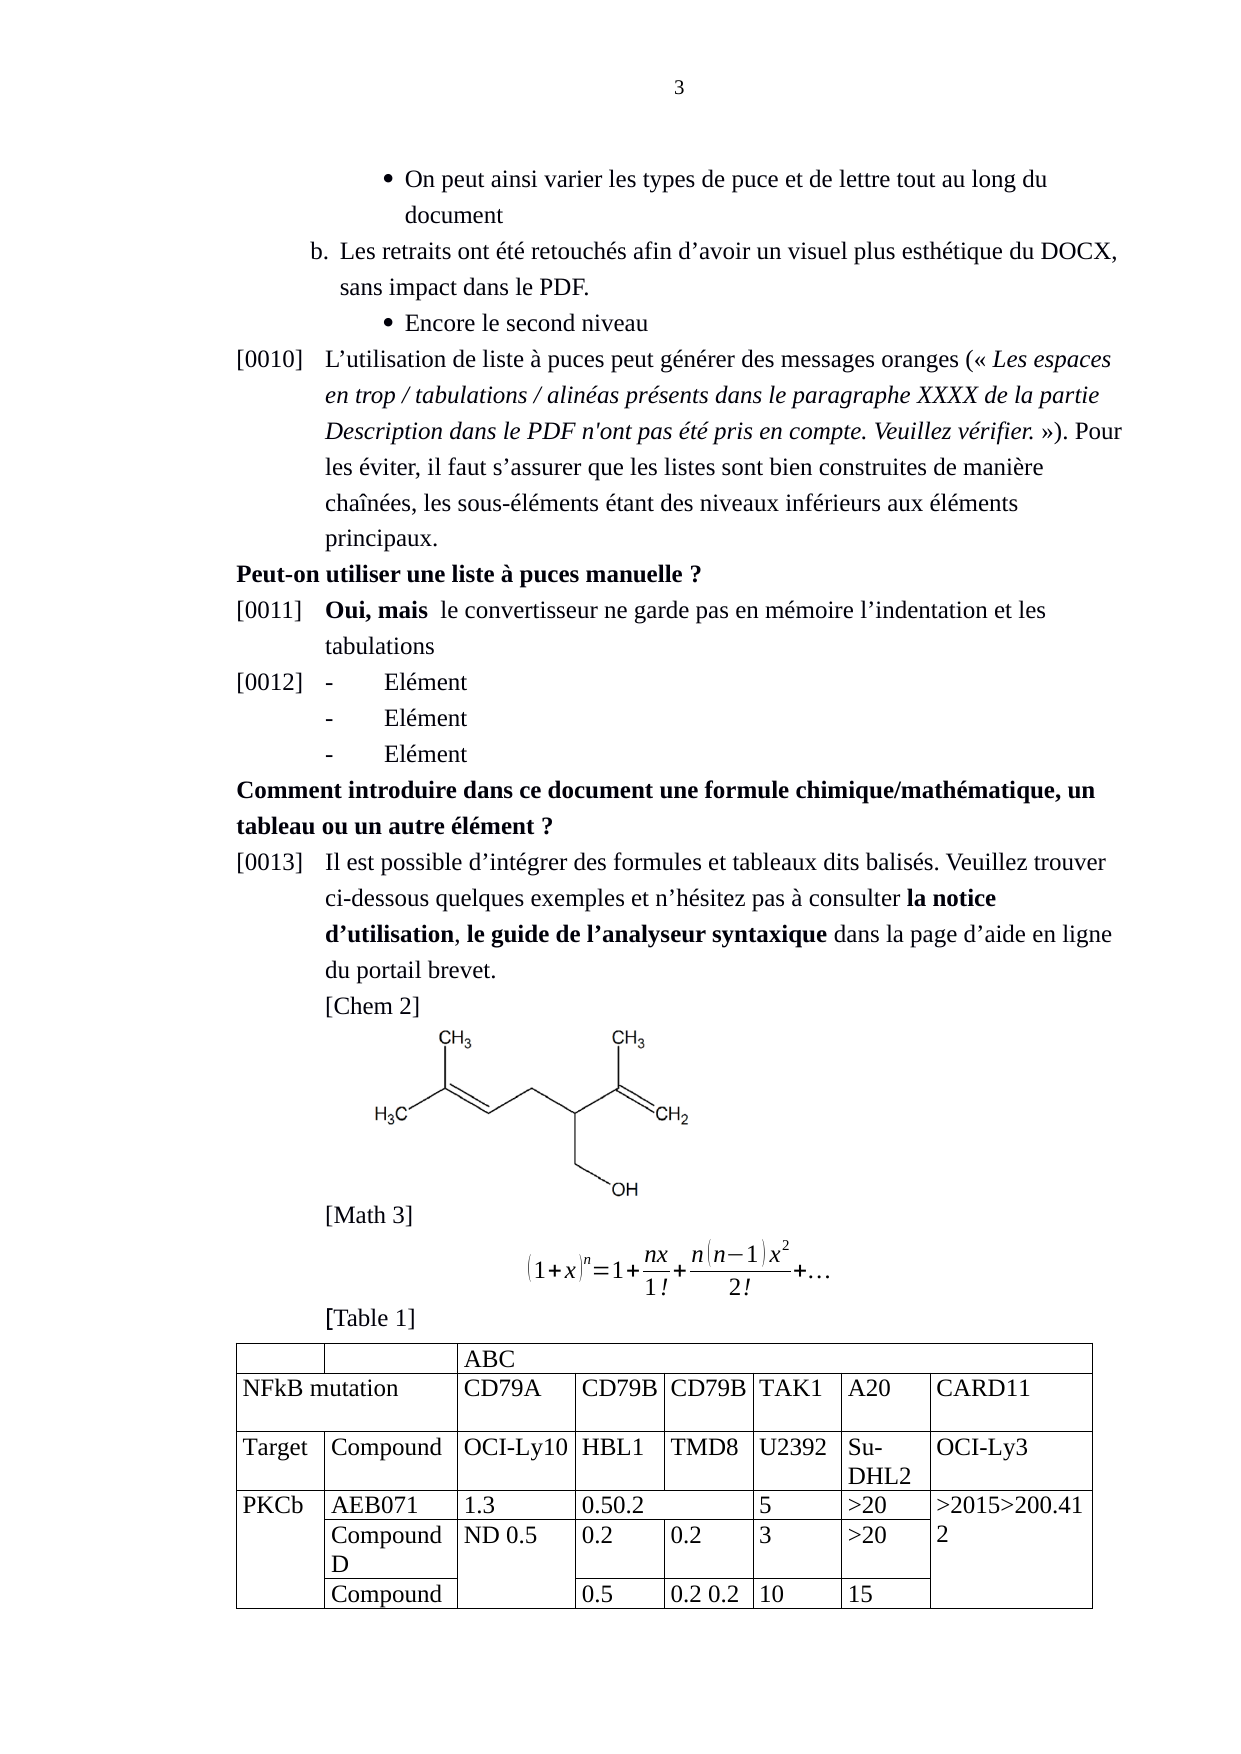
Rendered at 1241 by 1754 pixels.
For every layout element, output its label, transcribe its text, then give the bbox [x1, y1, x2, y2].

text [Table 1] [325, 1300, 1122, 1334]
table_cell HBL1 [576, 1432, 664, 1489]
table_cell AEB071 [325, 1491, 457, 1519]
text Comment introduire dans ce document une formule chimique/mathématique, un tableau ou un autre élément ? [236, 775, 1122, 840]
table_cell 0.2 [665, 1520, 753, 1578]
table_cell 5 [754, 1491, 841, 1519]
table_cell Target [237, 1432, 324, 1489]
text L’utilisation de liste à puces peut générer des messages oranges (« Les espaces en trop / tabulations / alinéas présents dans le paragraphe XXXX de la partie Description dans le PDF n'ont pas été pris en compte. Veuillez vérifier. »). Pour les éviter, il faut s’assurer que les listes sont bien construites de manière chaînées, les sous-éléments étant des niveaux inférieurs aux éléments principaux. [236, 344, 1122, 552]
table_cell U2392 [754, 1432, 841, 1489]
table_cell TAK1 [754, 1374, 841, 1431]
table_header [237, 1344, 324, 1372]
table_cell CD79A [458, 1374, 575, 1431]
table_cell A20 [842, 1374, 930, 1431]
text [Chem 2] [325, 991, 1122, 1019]
list On peut ainsi varier les types de puce et de lettre tout au long du document [384, 164, 1122, 229]
table_cell 1.3 [458, 1491, 575, 1519]
table_cell 0.2 0.2 [665, 1579, 753, 1608]
table_cell CD79B [665, 1374, 753, 1431]
table_cell OCI-Ly10 [458, 1432, 575, 1489]
table_cell OCI-Ly3 [931, 1432, 1092, 1489]
table_cell NFkB mutation [237, 1374, 457, 1431]
table_cell >20 [842, 1520, 930, 1578]
table_cell 10 [754, 1579, 841, 1608]
table_cell ND 0.5 [458, 1520, 575, 1608]
table_cell 0.50.2 [576, 1491, 753, 1519]
table_cell >20 [842, 1491, 930, 1519]
table_cell Compound D [325, 1520, 457, 1578]
text Il est possible d’intégrer des formules et tableaux dits balisés. Veuillez trouver ci-dessous quelques exemples et n’hésitez pas à consulter la notice d’utilisation, le guide de l’analyseur syntaxique dans la page d’aide en ligne du portail brevet. [236, 847, 1122, 983]
table_header [325, 1344, 457, 1372]
picture [369, 1026, 689, 1201]
text - Elément - Elément - Elément [236, 667, 1122, 768]
list Les retraits ont été retouchés afin d’avoir un visuel plus esthétique du DOCX, sans impact dans le PDF. [310, 236, 1122, 301]
list Encore le second niveau [384, 308, 1122, 337]
table_header ABC [458, 1344, 1092, 1372]
table_cell >2015>200.412 [931, 1491, 1092, 1608]
text [Math 3] [325, 1200, 1122, 1229]
table_cell 15 [842, 1579, 930, 1608]
text Peut-on utiliser une liste à puces manuelle ? [236, 559, 1122, 588]
table_cell CD79B [576, 1374, 664, 1431]
table_cell 0.2 [576, 1520, 664, 1578]
table_cell Compound [325, 1432, 457, 1489]
table_cell CARD11 [931, 1374, 1092, 1431]
table_cell Compound B [325, 1579, 457, 1608]
table_cell PKCb [237, 1491, 324, 1608]
table_cell TMD8 [665, 1432, 753, 1489]
table_cell 3 [754, 1520, 841, 1578]
table_cell Su-DHL2 [842, 1432, 930, 1489]
text Oui, mais le convertisseur ne garde pas en mémoire l’indentation et les tabulations [236, 595, 1122, 660]
table_cell 0.5 [576, 1579, 664, 1608]
